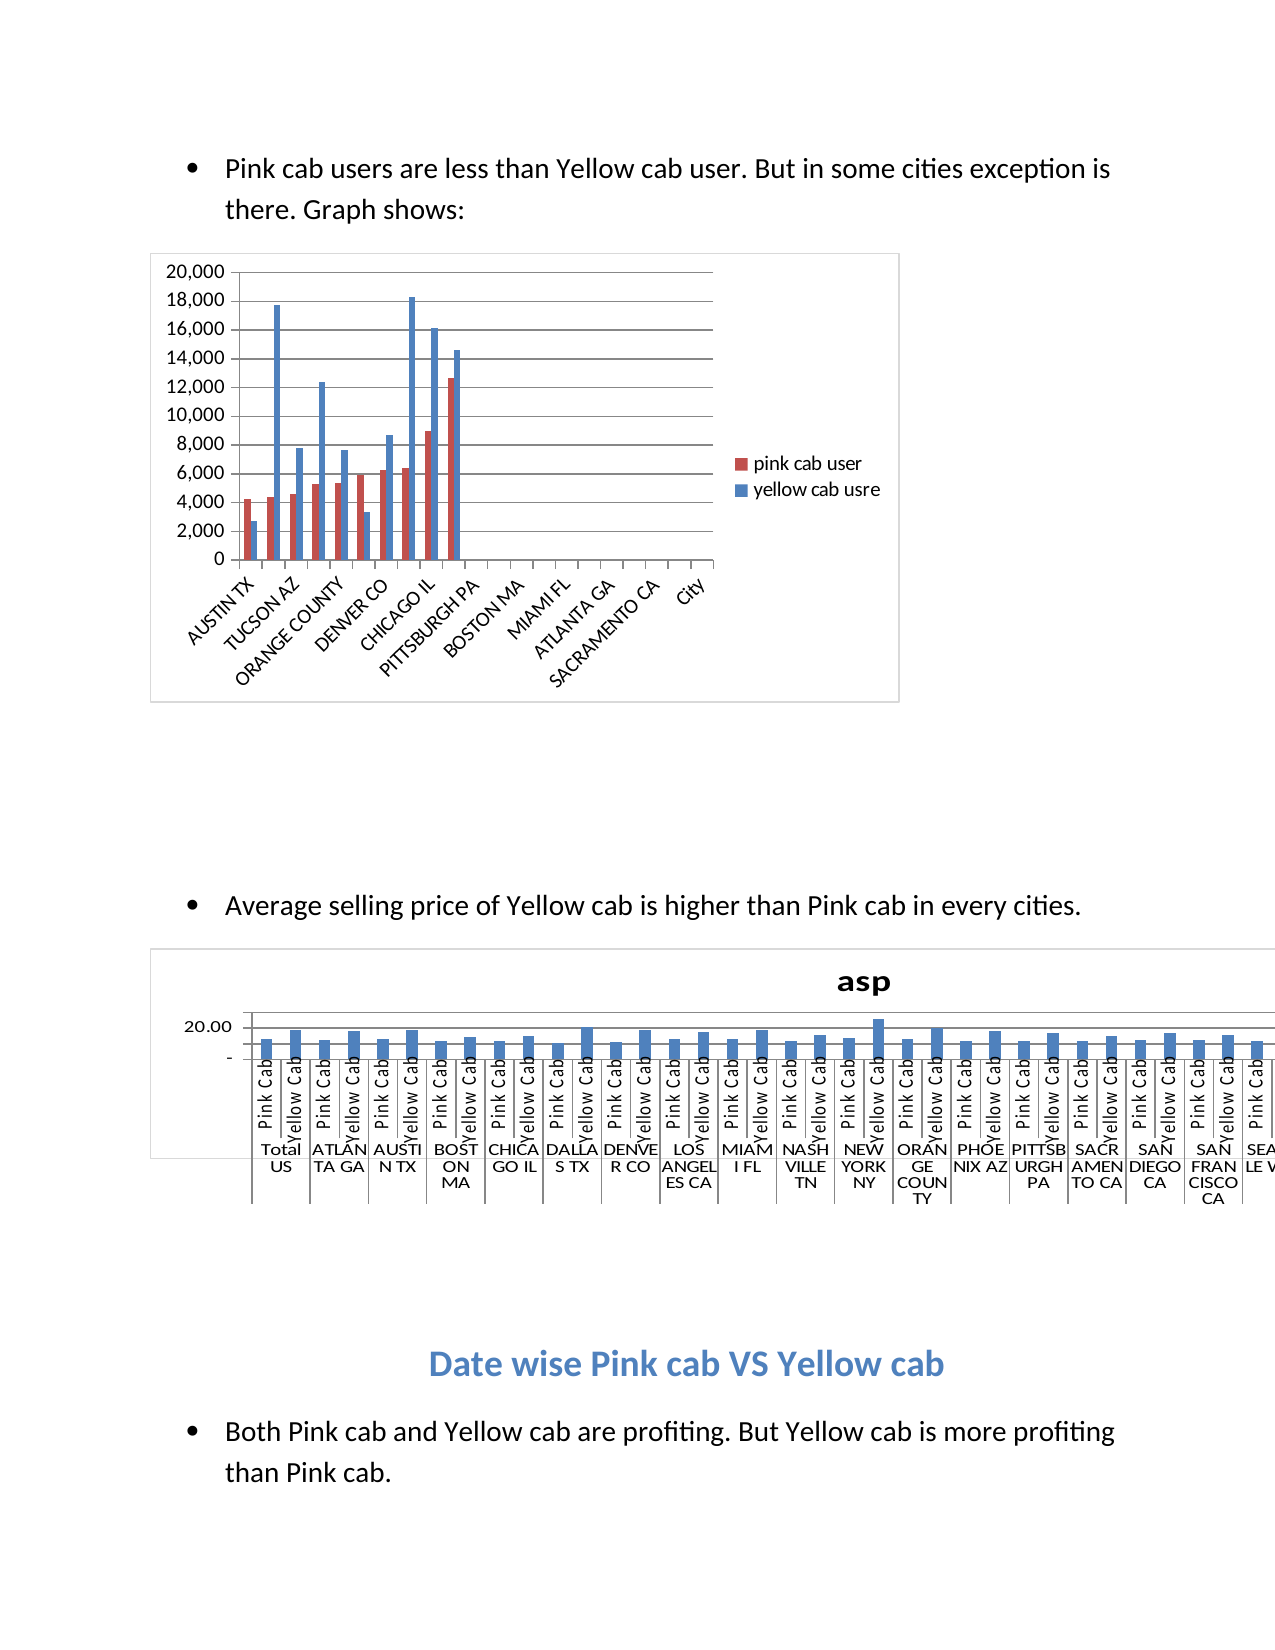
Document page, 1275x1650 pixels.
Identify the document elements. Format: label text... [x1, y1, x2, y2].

list Average selling price of Yellow cab is higher than Pink cab in every cities. [187, 887, 1125, 922]
list Pink cab users are less than Yellow cab user. But in some cities exception is there. Graph shows: [187, 150, 1125, 227]
list Both Pink cab and Yellow cab are profiting. But Yellow cab is more profiting than Pink cab. [187, 1413, 1125, 1490]
text Date wise Pink cab VS Yellow cab [150, 1340, 1125, 1386]
